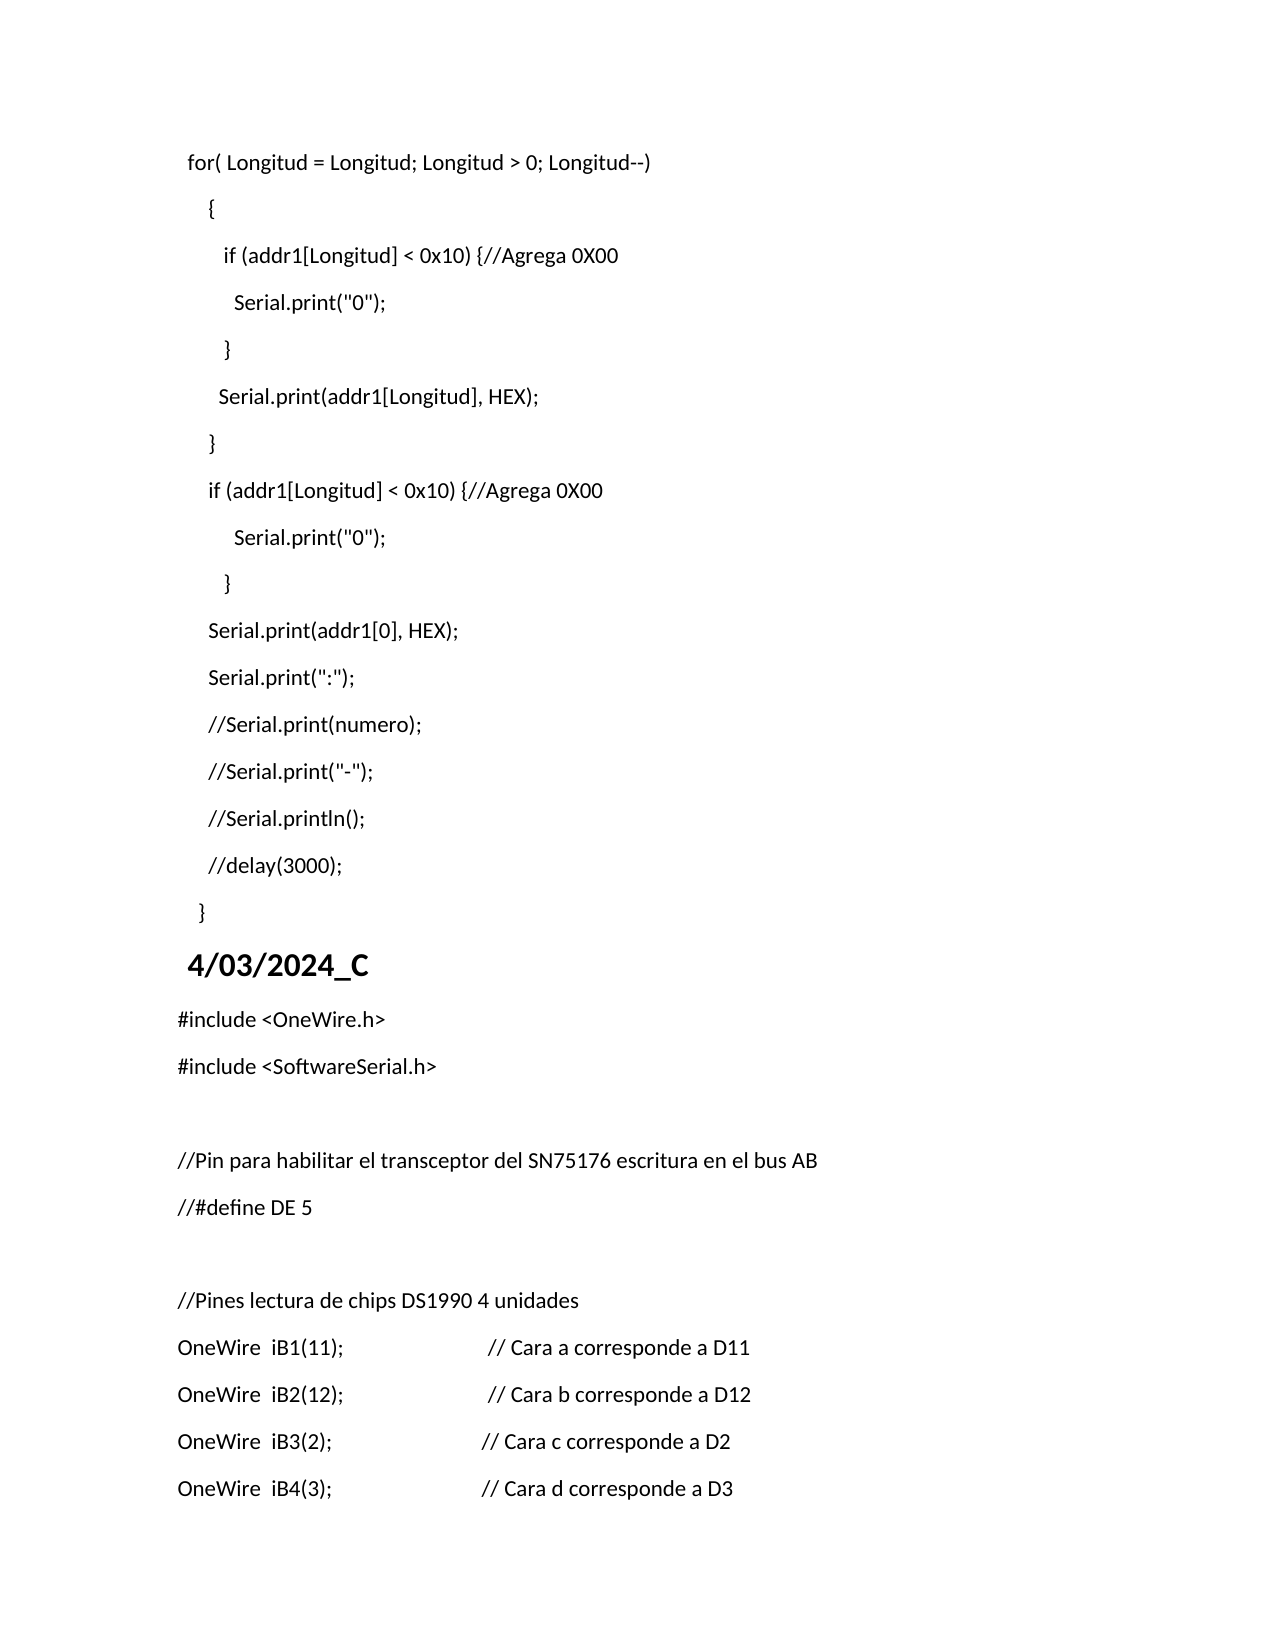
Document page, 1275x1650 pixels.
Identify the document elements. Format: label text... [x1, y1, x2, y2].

text //#define DE 5 [177, 1193, 1098, 1221]
text //Serial.print("-"); [177, 757, 1098, 785]
text } [177, 335, 1098, 363]
text //Pin para habilitar el transceptor del SN75176 escritura en el bus AB [177, 1146, 1098, 1174]
text OneWire iB4(3); // Cara d corresponde a D3 [177, 1474, 1098, 1502]
text Serial.print("0"); [177, 288, 1098, 316]
text if (addr1[Longitud] < 0x10) {//Agrega 0X00 [177, 241, 1098, 269]
text Serial.print(":"); [177, 663, 1098, 691]
text } [177, 429, 1098, 457]
text Serial.print(addr1[Longitud], HEX); [177, 382, 1098, 410]
text //Serial.print(numero); [177, 710, 1098, 738]
text //Pines lectura de chips DS1990 4 unidades [177, 1286, 1098, 1314]
text } [177, 569, 1098, 597]
text if (addr1[Longitud] < 0x10) {//Agrega 0X00 [177, 476, 1098, 504]
text OneWire iB1(11); // Cara a corresponde a D11 [177, 1333, 1098, 1361]
text 4/03/2024_C [177, 944, 1098, 985]
text { [177, 194, 1098, 222]
text #include <OneWire.h> [177, 1005, 1098, 1033]
text } [177, 898, 1098, 926]
text Serial.print("0"); [177, 523, 1098, 551]
text //Serial.println(); [177, 804, 1098, 832]
text OneWire iB3(2); // Cara c corresponde a D2 [177, 1427, 1098, 1455]
text for( Longitud = Longitud; Longitud > 0; Longitud--) [177, 148, 1098, 176]
text OneWire iB2(12); // Cara b corresponde a D12 [177, 1380, 1098, 1408]
text //delay(3000); [177, 851, 1098, 879]
text #include <SoftwareSerial.h> [177, 1052, 1098, 1080]
text Serial.print(addr1[0], HEX); [177, 616, 1098, 644]
